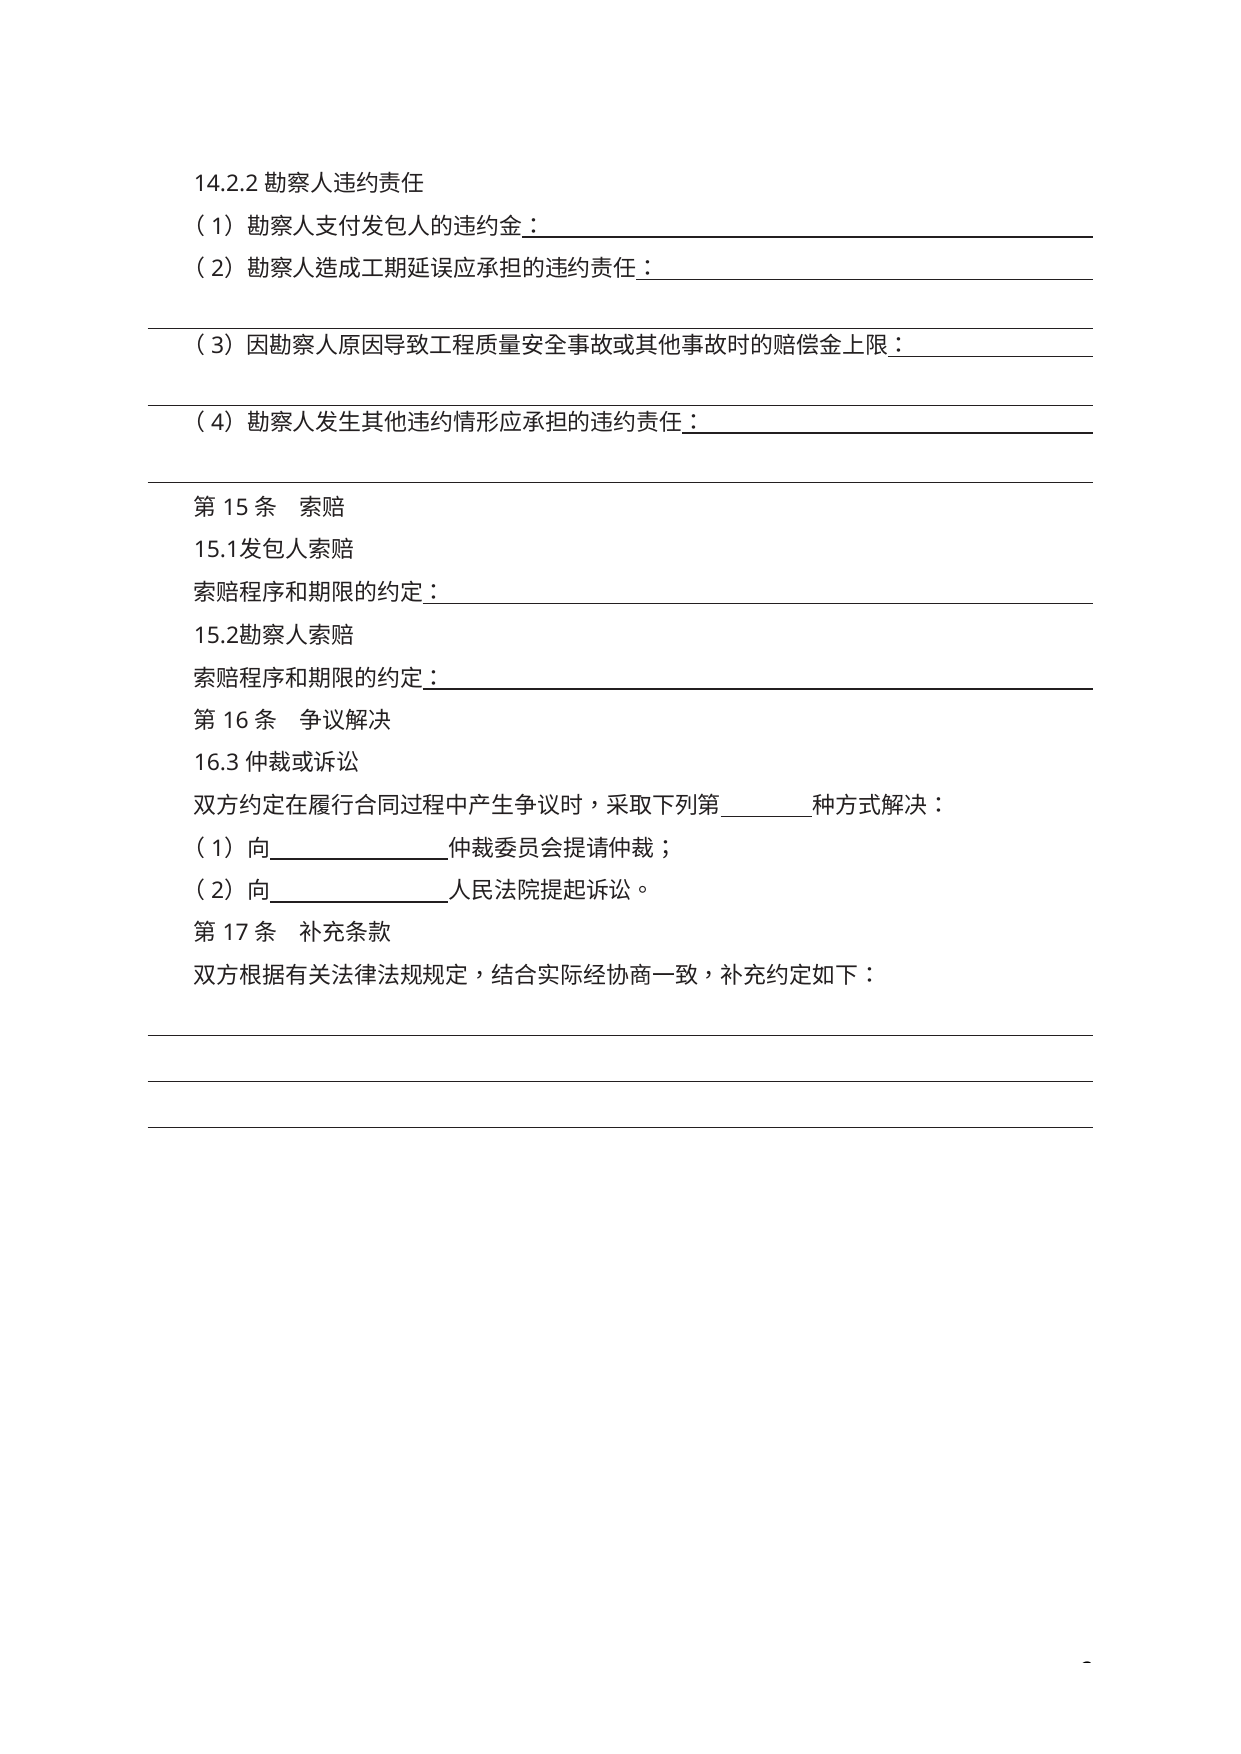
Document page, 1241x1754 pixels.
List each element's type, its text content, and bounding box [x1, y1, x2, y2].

text 第 17 条 补充条款 [193, 916, 1105, 948]
text 16.3 仲裁或诉讼 [193, 746, 1105, 777]
text 第 15 条 索赔 [193, 482, 1105, 522]
text （ 2）向 人民法院提起诉讼。 [182, 874, 1105, 906]
text （ 4）勘察人发生其他违约情形应承担的违约责任： [182, 406, 1105, 437]
text （ 2）勘察人造成工期延误应承担的违约责任： [182, 252, 1105, 283]
text 双方约定在履行合同过程中产生争议时，采取下列第 种方式解决： [193, 789, 1105, 820]
text 第 16 条 争议解决 [193, 704, 1105, 735]
text （ 1）勘察人支付发包人的违约金： [182, 210, 1105, 241]
text 双方根据有关法律法规规定，结合实际经协商一致，补充约定如下： [193, 959, 1105, 990]
list 勘察人索赔 [193, 619, 1105, 650]
text 索赔程序和期限的约定： [193, 576, 1105, 608]
text 14.2.2 勘察人违约责任 [193, 167, 1105, 198]
text 索赔程序和期限的约定： [193, 662, 1105, 693]
list 发包人索赔 [193, 533, 1105, 564]
text （ 1）向 仲裁委员会提请仲裁； [182, 832, 1105, 863]
text （ 3）因勘察人原因导致工程质量安全事故或其他事故时的赔偿金上限： [182, 329, 1105, 360]
